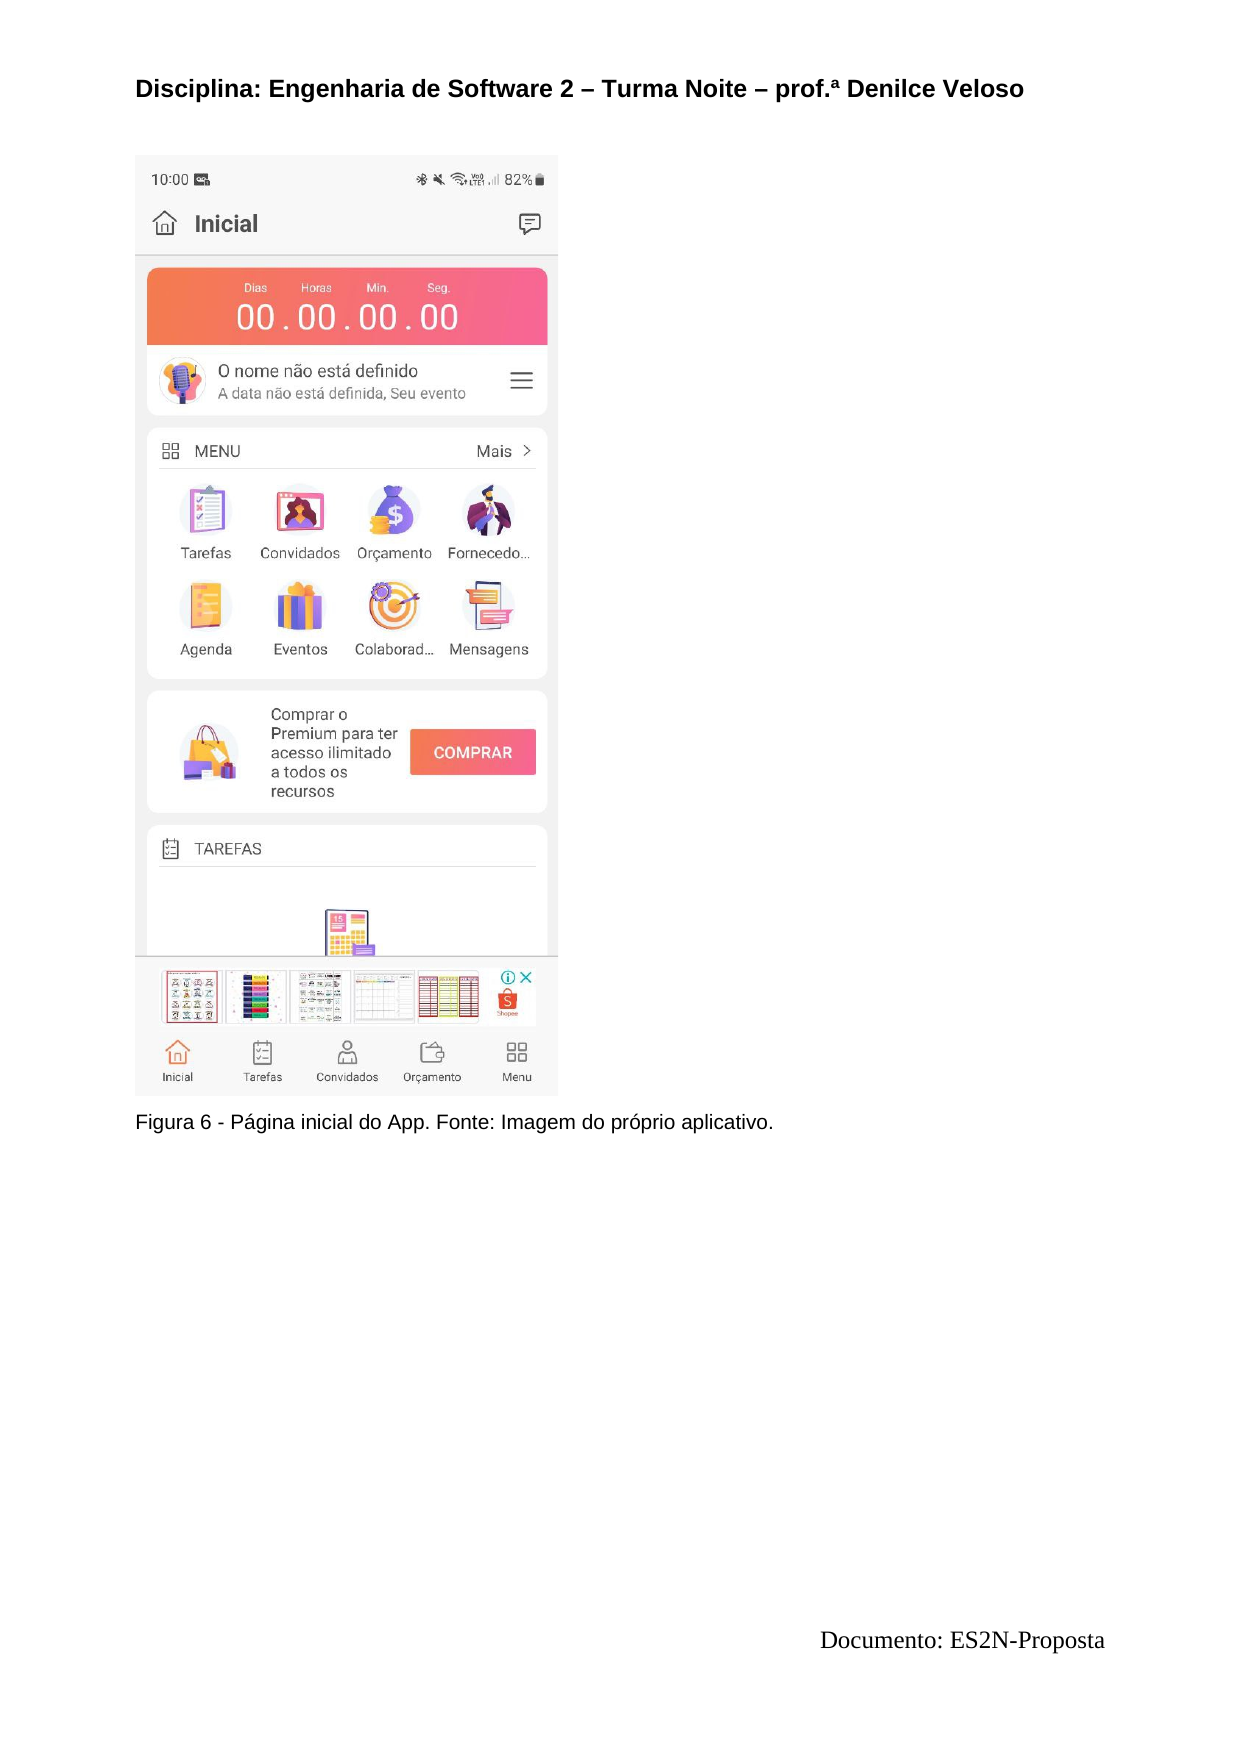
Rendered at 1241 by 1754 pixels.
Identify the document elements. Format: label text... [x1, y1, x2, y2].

picture [135, 155, 559, 1096]
text Figura - Página inicial do App. Fonte: Imagem do próprio aplicativo. [135, 1110, 1105, 1134]
